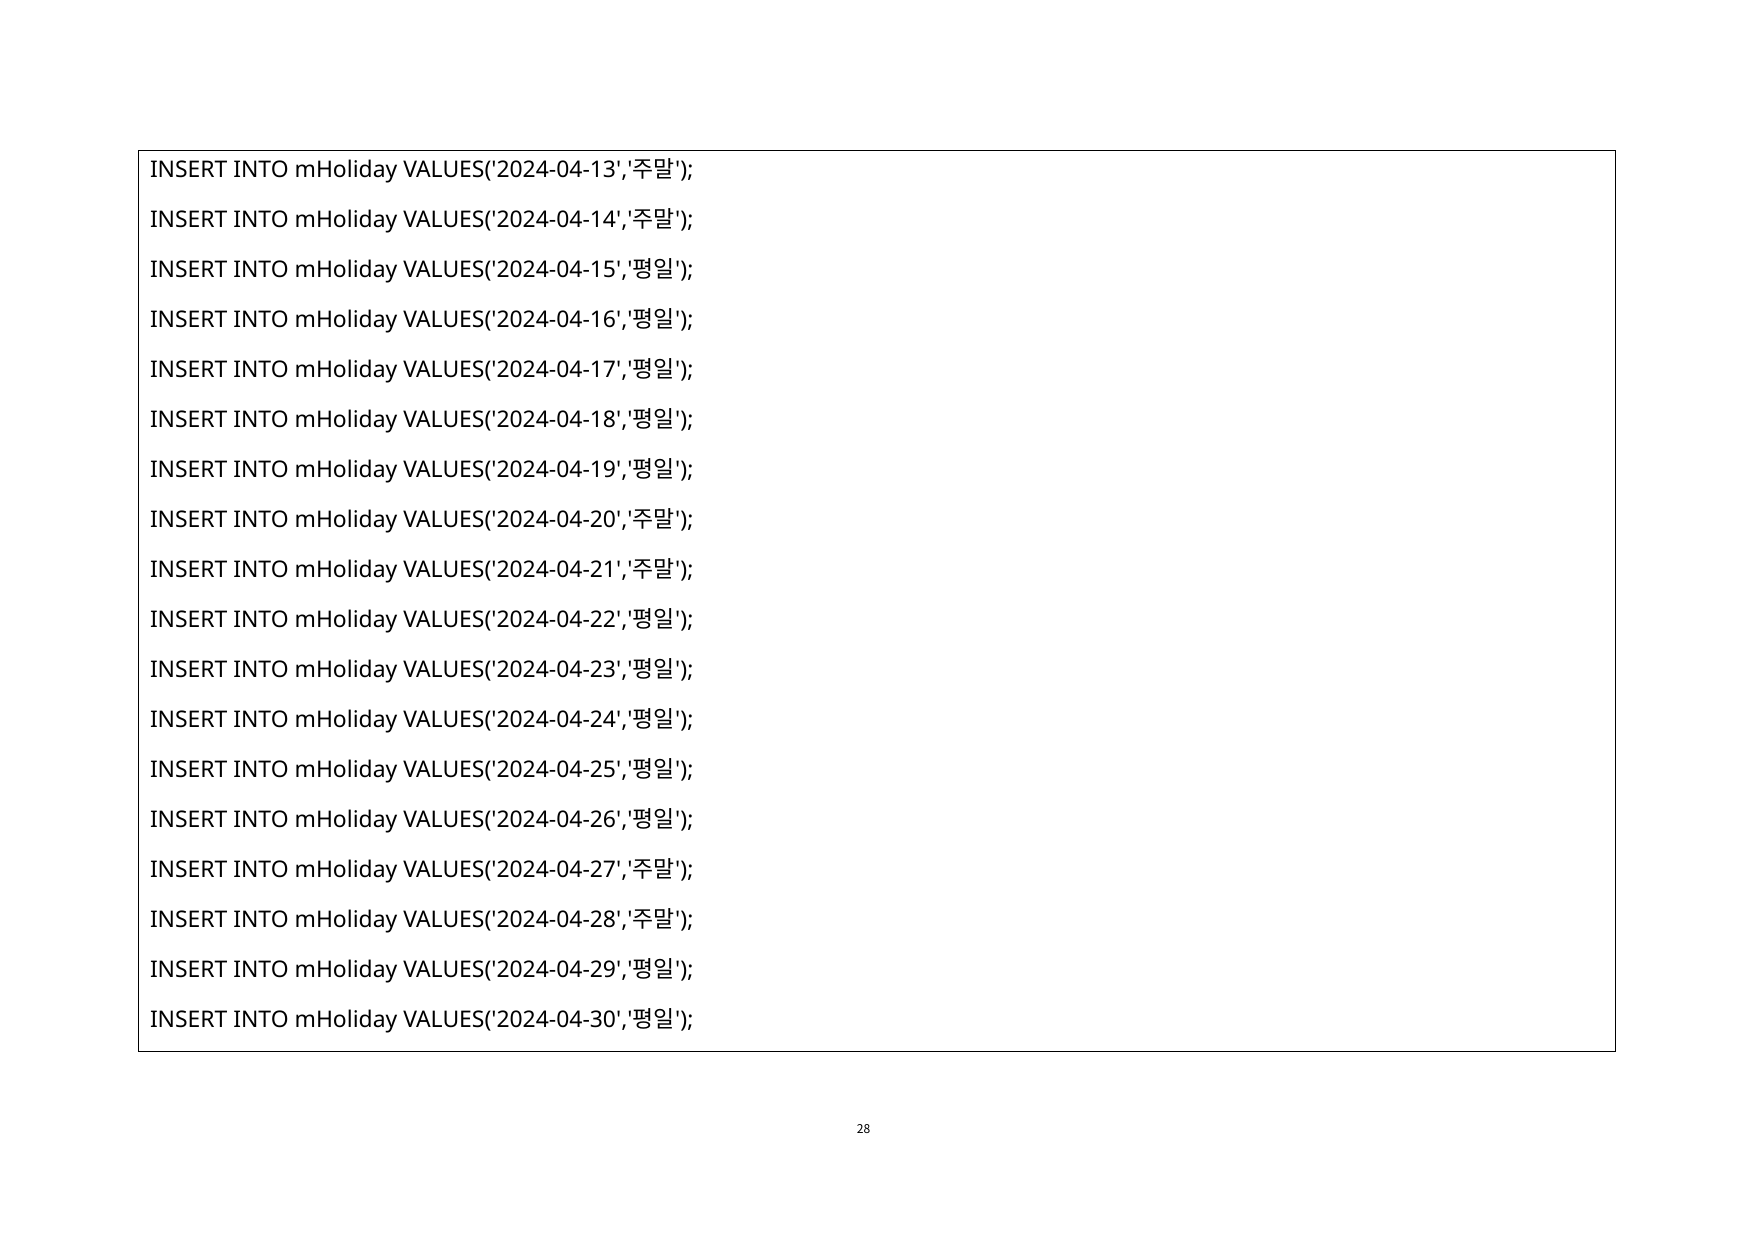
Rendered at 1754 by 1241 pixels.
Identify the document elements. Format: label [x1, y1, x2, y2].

table_cell [139, 151, 1615, 1051]
